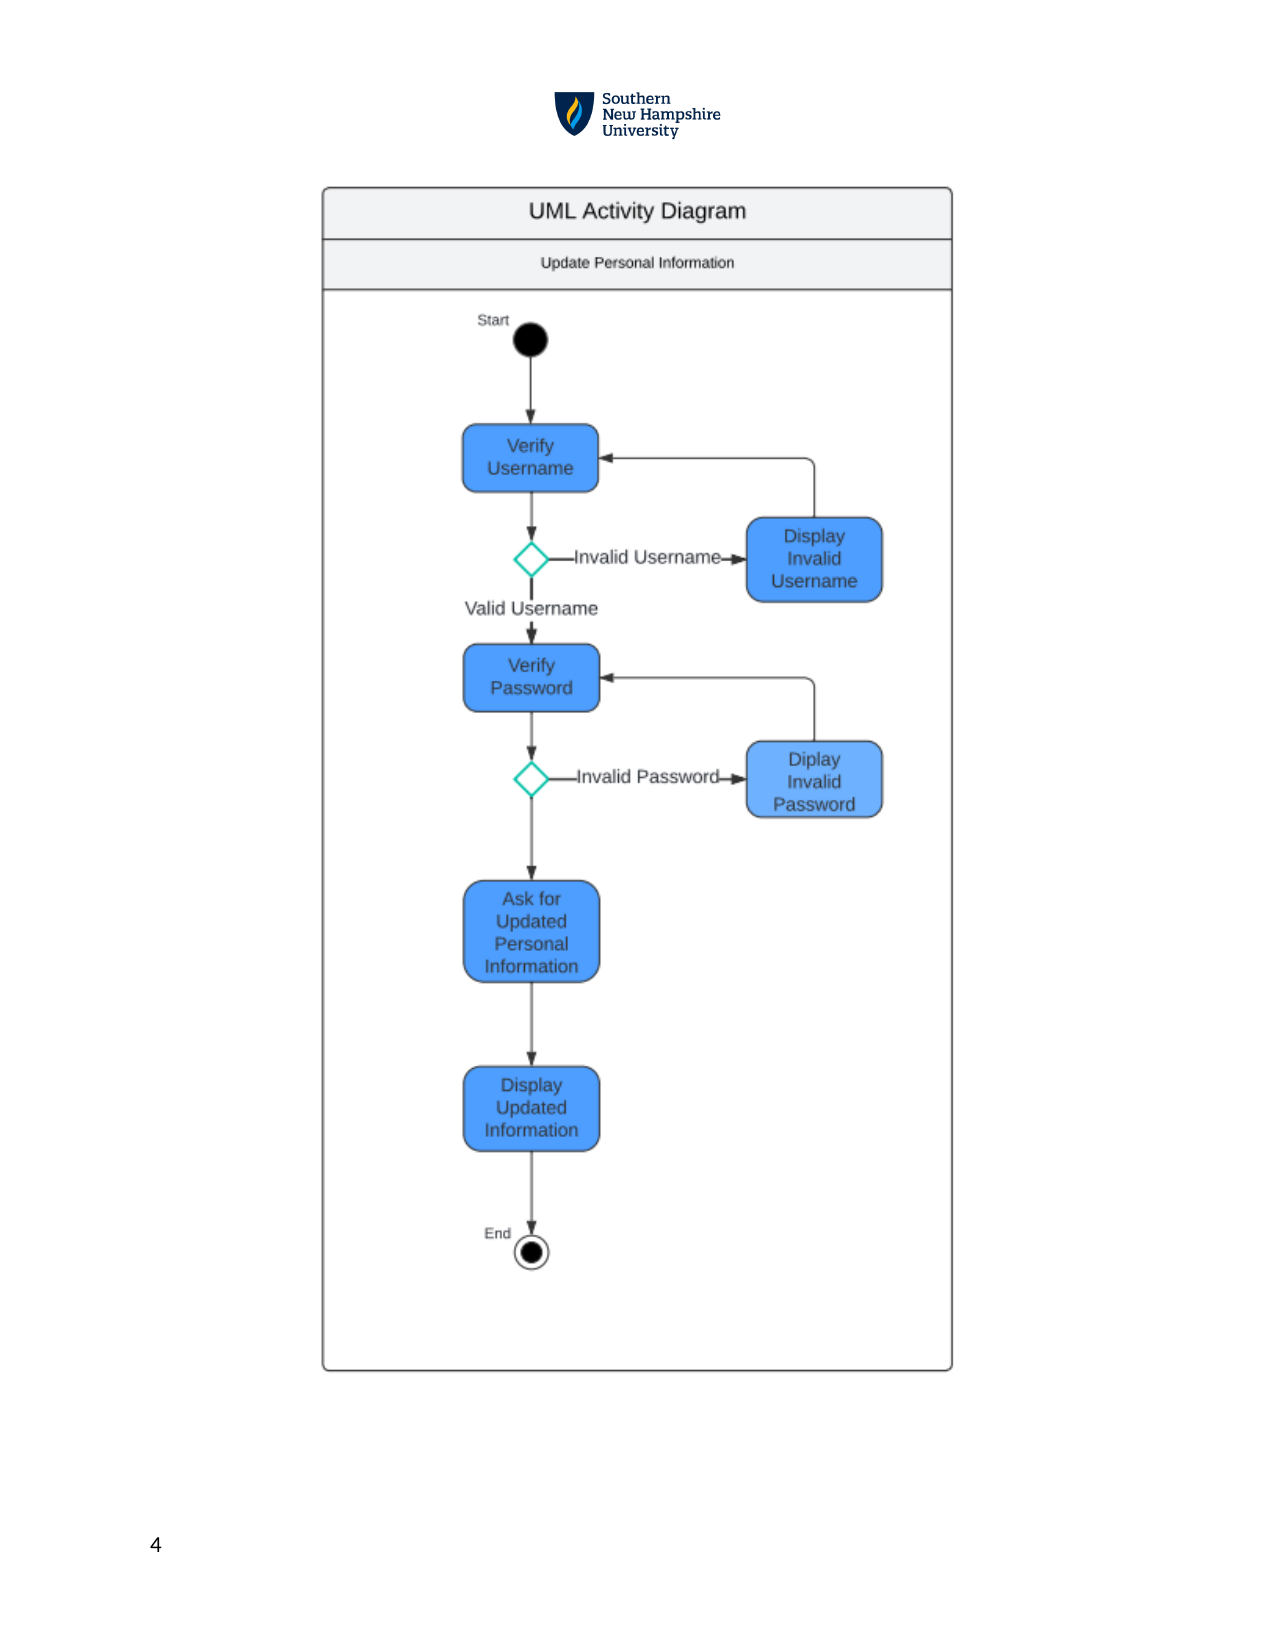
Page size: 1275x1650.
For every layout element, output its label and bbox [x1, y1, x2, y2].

picture [314, 173, 961, 1381]
picture [546, 75, 729, 154]
